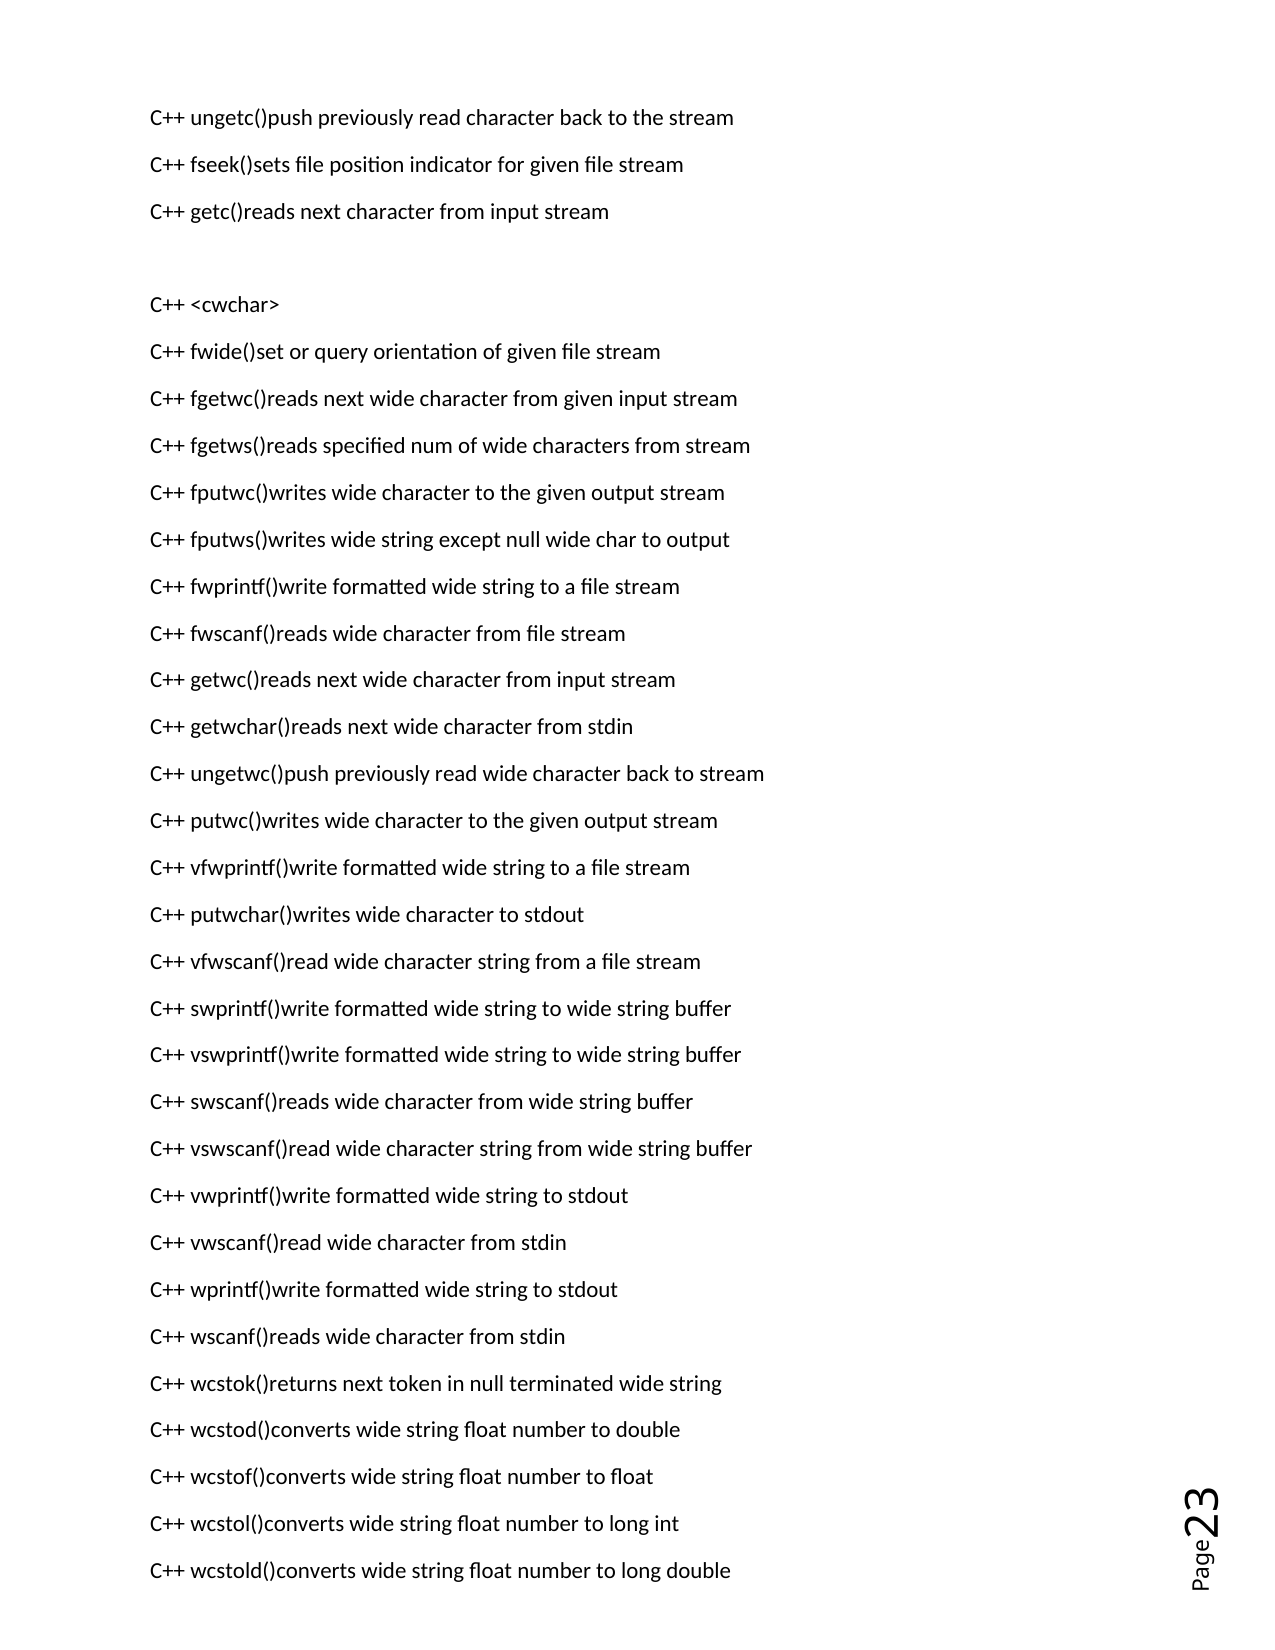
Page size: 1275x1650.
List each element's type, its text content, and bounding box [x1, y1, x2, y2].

text C++ fwprintf()write formatted wide string to a file stream [150, 572, 1125, 600]
text C++ wprintf()write formatted wide string to stdout [150, 1275, 1125, 1303]
text C++ fwide()set or query orientation of given file stream [150, 337, 1125, 365]
text C++ fwscanf()reads wide character from file stream [150, 619, 1125, 647]
text C++ fputwc()writes wide character to the given output stream [150, 478, 1125, 506]
text C++ wcstol()converts wide string float number to long int [150, 1509, 1125, 1537]
text C++ ungetwc()push previously read wide character back to stream [150, 759, 1125, 787]
text C++ wcstold()converts wide string float number to long double [150, 1556, 1125, 1584]
text C++ putwc()writes wide character to the given output stream [150, 806, 1125, 834]
text C++ fgetws()reads specified num of wide characters from stream [150, 431, 1125, 459]
text C++ <cwchar> [150, 291, 1125, 318]
text C++ fgetwc()reads next wide character from given input stream [150, 384, 1125, 412]
text C++ swscanf()reads wide character from wide string buffer [150, 1087, 1125, 1115]
text C++ vwprintf()write formatted wide string to stdout [150, 1181, 1125, 1209]
text C++ putwchar()writes wide character to stdout [150, 900, 1125, 928]
text C++ wcstof()converts wide string float number to float [150, 1462, 1125, 1490]
text C++ getc()reads next character from input stream [150, 197, 1125, 225]
text C++ wcstok()returns next token in null terminated wide string [150, 1369, 1125, 1397]
text C++ ungetc()push previously read character back to the stream [150, 103, 1125, 131]
text C++ wcstod()converts wide string float number to double [150, 1416, 1125, 1443]
text C++ vswscanf()read wide character string from wide string buffer [150, 1134, 1125, 1162]
text C++ getwchar()reads next wide character from stdin [150, 712, 1125, 740]
text C++ swprintf()write formatted wide string to wide string buffer [150, 994, 1125, 1022]
text C++ fseek()sets file position indicator for given file stream [150, 150, 1125, 178]
text C++ vswprintf()write formatted wide string to wide string buffer [150, 1041, 1125, 1068]
text C++ vfwprintf()write formatted wide string to a file stream [150, 853, 1125, 881]
text C++ fputws()writes wide string except null wide char to output [150, 525, 1125, 553]
text C++ getwc()reads next wide character from input stream [150, 666, 1125, 693]
text C++ wscanf()reads wide character from stdin [150, 1322, 1125, 1350]
text C++ vwscanf()read wide character from stdin [150, 1228, 1125, 1256]
text C++ vfwscanf()read wide character string from a file stream [150, 947, 1125, 975]
